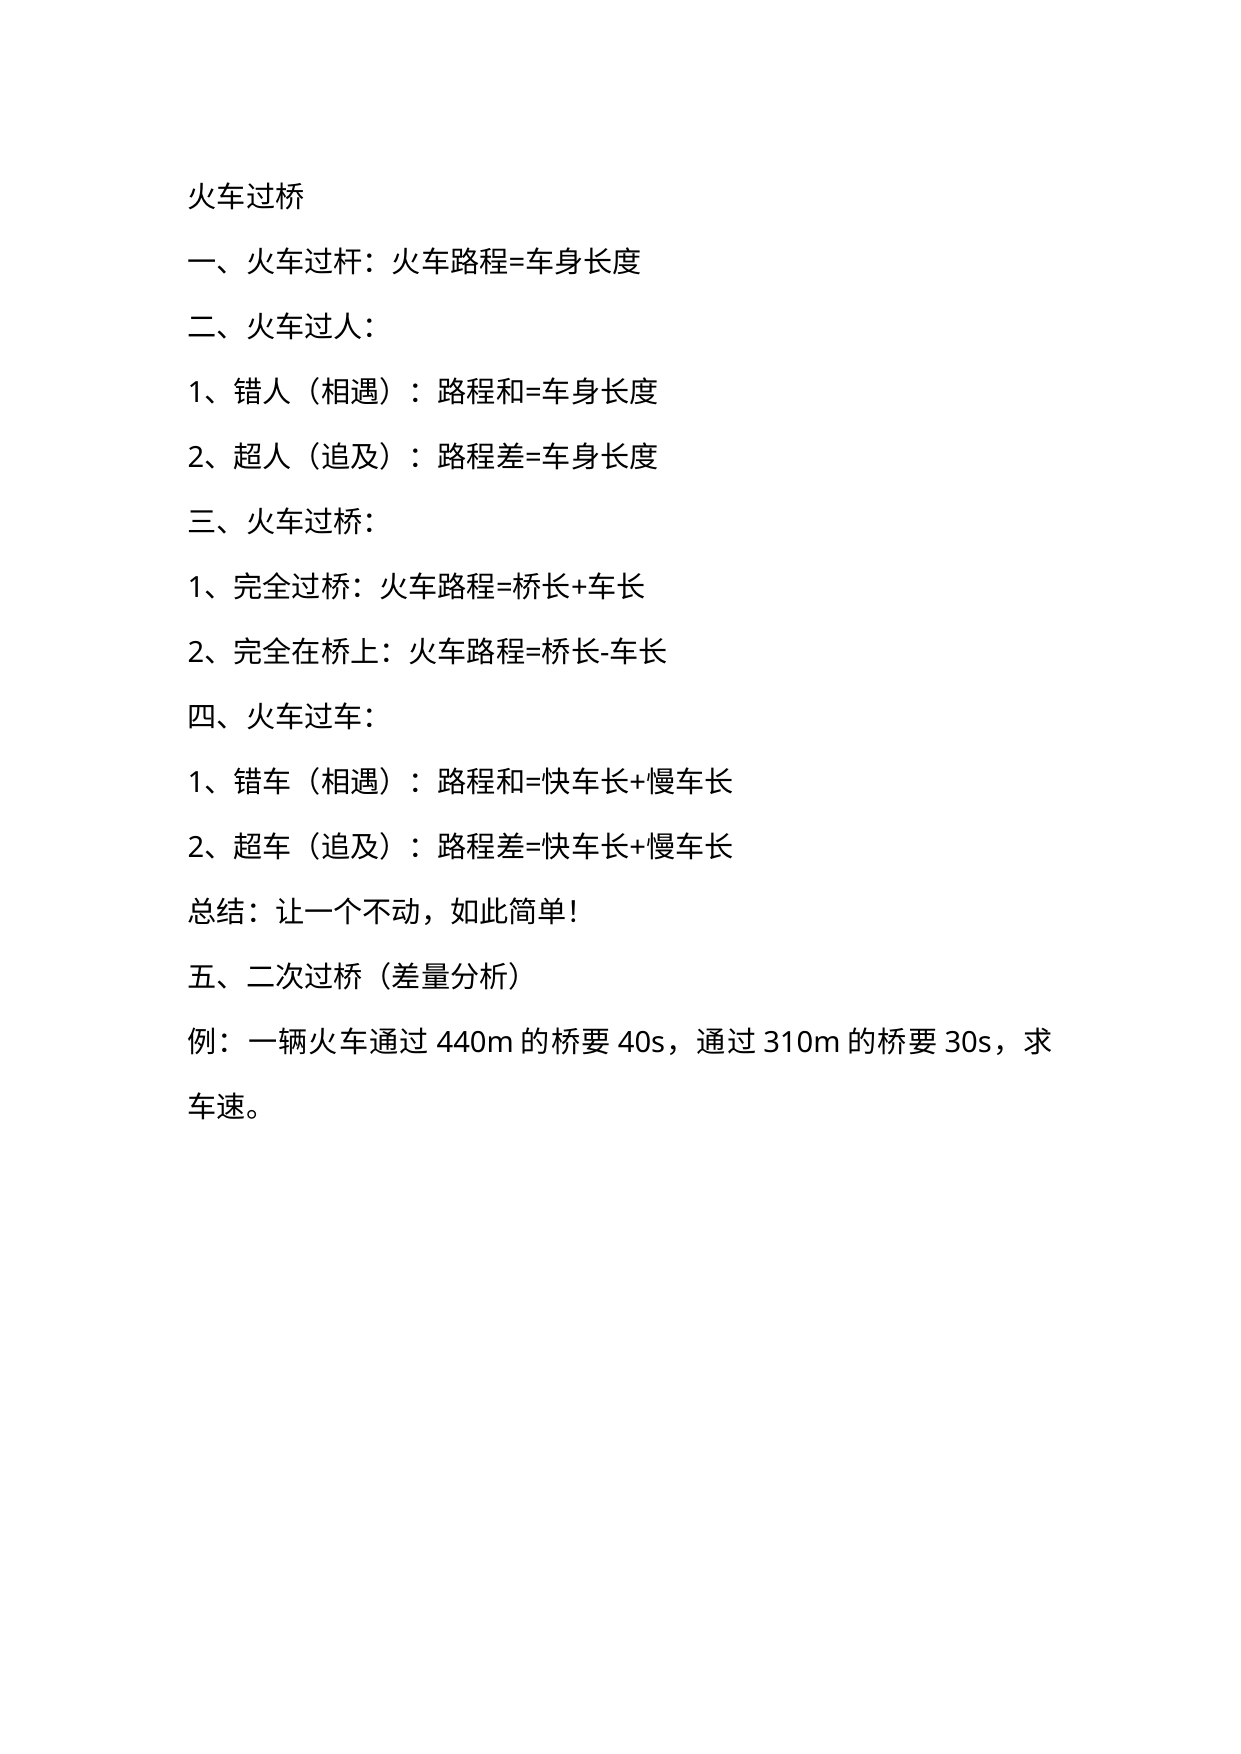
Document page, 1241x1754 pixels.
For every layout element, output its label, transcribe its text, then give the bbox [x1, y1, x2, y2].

text 总结：让一个不动，如此简单！ [187, 877, 1053, 942]
text 2、超车（追及）：路程差=快车长+慢车长 [187, 812, 1053, 877]
text 2、超人（追及）：路程差=车身长度 [187, 422, 1053, 487]
text 三、火车过桥： [187, 487, 1053, 552]
text 一、火车过杆：火车路程=车身长度 [187, 227, 1053, 292]
text 1、错人（相遇）：路程和=车身长度 [187, 357, 1053, 422]
text 五、二次过桥（差量分析） [187, 942, 1053, 1007]
text 例：一辆火车通过440m的桥要40s，通过310m的桥要30s，求车速。 [187, 1007, 1053, 1137]
text 2、完全在桥上：火车路程=桥长-车长 [187, 617, 1053, 682]
text 二、火车过人： [187, 292, 1053, 357]
text 火车过桥 [187, 162, 1053, 227]
text 四、火车过车： [187, 682, 1053, 747]
text 1、错车（相遇）：路程和=快车长+慢车长 [187, 747, 1053, 812]
text 1、完全过桥：火车路程=桥长+车长 [187, 552, 1053, 617]
